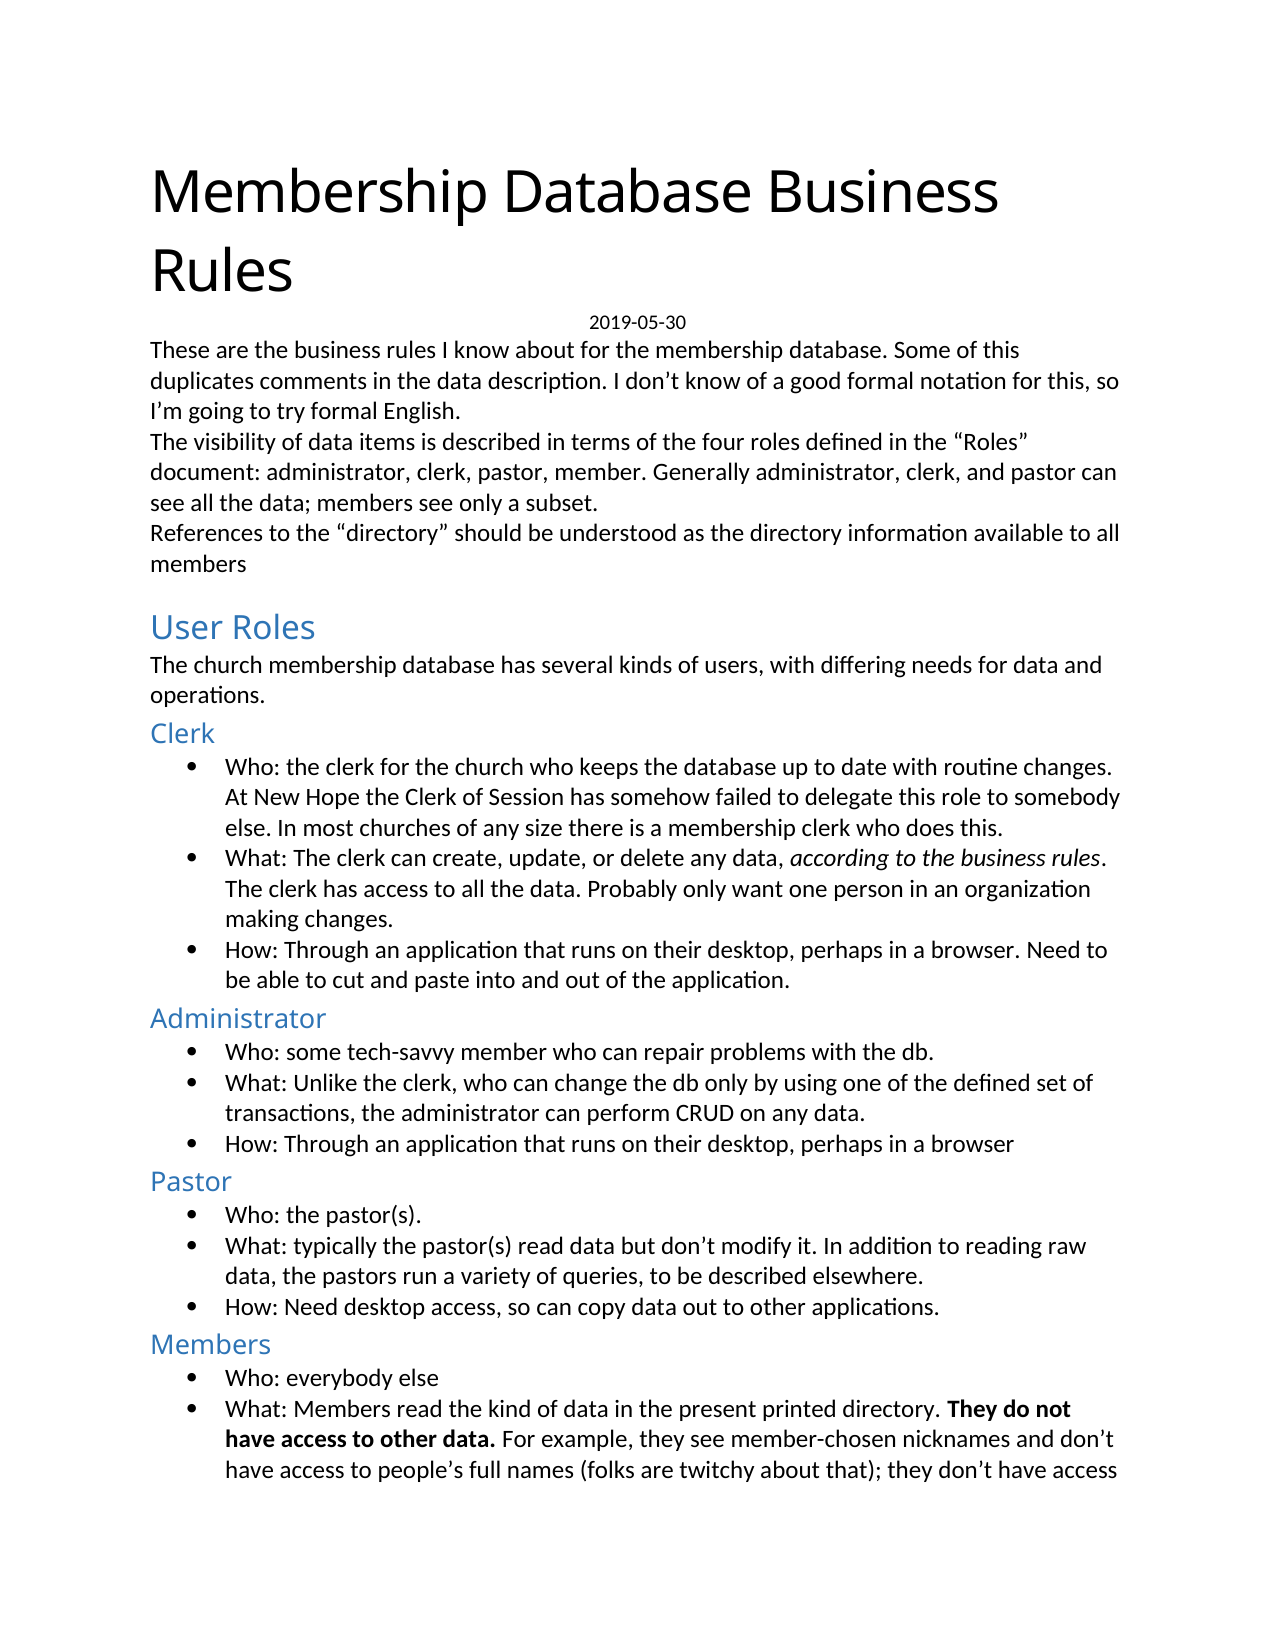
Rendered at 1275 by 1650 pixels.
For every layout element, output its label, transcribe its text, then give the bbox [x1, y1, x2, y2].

title Membership Database Business Rules [150, 150, 1125, 309]
list Who: the clerk for the church who keeps the database up to date with routine changes. At New Hope the Clerk of Session has somehow failed to delegate this role to somebody else. In most churches of any size there is a membership clerk who does this. [187, 751, 1125, 843]
subtitle Administrator [150, 999, 1125, 1036]
text The visibility of data items is described in terms of the four roles defined in the “Roles” document: administrator, clerk, pastor, member. Generally administrator, clerk, and pastor can see all the data; members see only a subset. [150, 426, 1125, 517]
text References to the “directory” should be understood as the directory information available to all members [150, 517, 1125, 578]
subtitle Pastor [150, 1162, 1125, 1199]
text 2019-05-30 [150, 309, 1125, 334]
text The church membership database has several kinds of users, with differing needs for data and operations. [150, 649, 1125, 710]
list How: Through an application that runs on their desktop, perhaps in a browser. Need to be able to cut and paste into and out of the application. [187, 934, 1125, 995]
subtitle User Roles [150, 603, 1125, 649]
list Who: everybody else [187, 1362, 1125, 1393]
text These are the business rules I know about for the membership database. Some of this duplicates comments in the data description. I don’t know of a good formal notation for this, so I’m going to try formal English. [150, 334, 1125, 426]
subtitle Members [150, 1326, 1125, 1362]
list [187, 1393, 1125, 1484]
list How: Need desktop access, so can copy data out to other applications. [187, 1291, 1125, 1321]
list What: Unlike the clerk, who can change the db only by using one of the defined set of transactions, the administrator can perform CRUD on any data. [187, 1067, 1125, 1128]
list Who: the pastor(s). [187, 1199, 1125, 1230]
list What: The clerk can create, update, or delete any data, according to the business rules. The clerk has access to all the data. Probably only want one person in an organization making changes. [187, 843, 1125, 934]
subtitle Clerk [150, 714, 1125, 751]
list How: Through an application that runs on their desktop, perhaps in a browser [187, 1128, 1125, 1158]
list What: typically the pastor(s) read data but don’t modify it. In addition to reading raw data, the pastors run a variety of queries, to be described elsewhere. [187, 1230, 1125, 1291]
list Who: some tech-savvy member who can repair problems with the db. [187, 1036, 1125, 1067]
